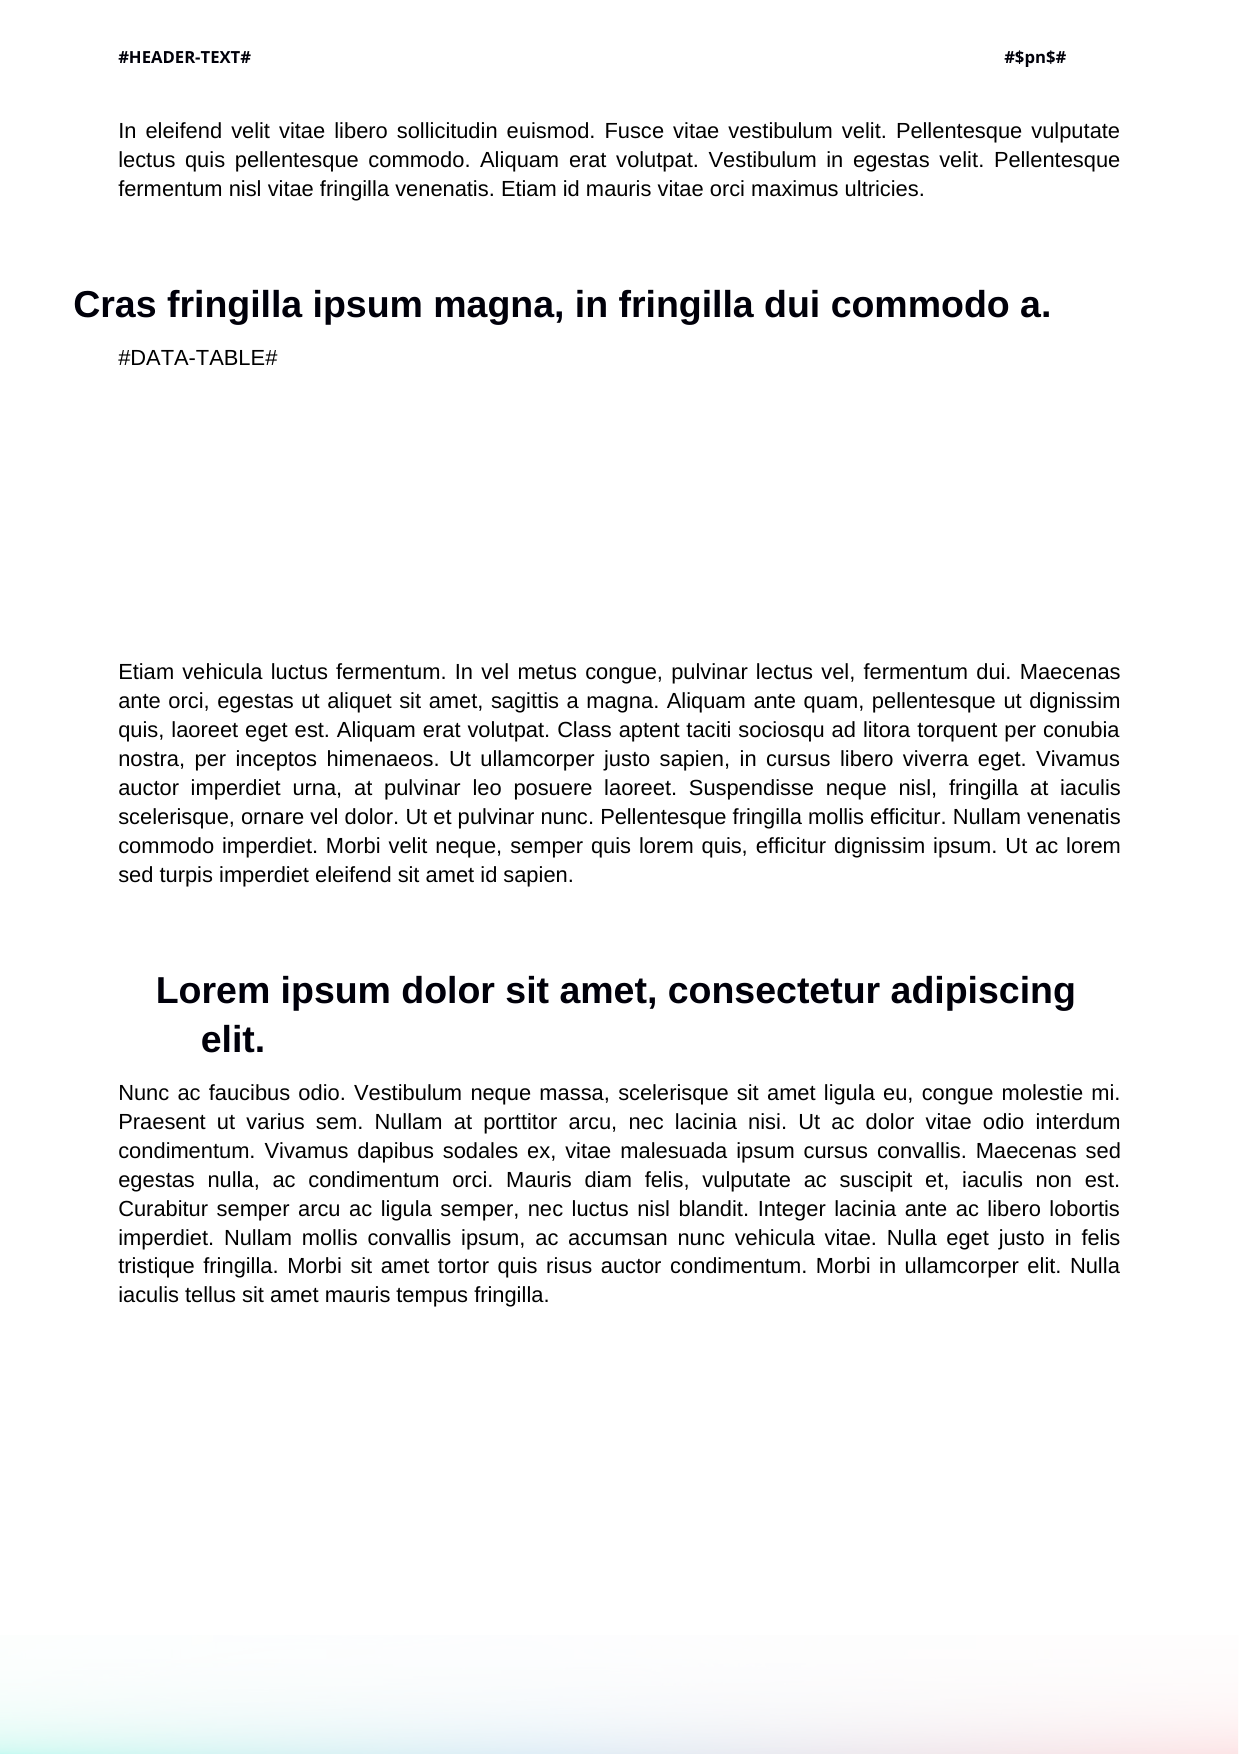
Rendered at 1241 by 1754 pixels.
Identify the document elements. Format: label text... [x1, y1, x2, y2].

text In eleifend velit vitae libero sollicitudin euismod. Fusce vitae vestibulum velit. Pellentesque vulputate lectus quis pellentesque commodo. Aliquam erat volutpat. Vestibulum in egestas velit. Pellentesque fermentum nisl vitae fringilla venenatis. Etiam id mauris vitae orci maximus ultricies. [118, 118, 1122, 201]
subtitle Cras fringilla ipsum magna, in fringilla dui commodo a. [73, 282, 1122, 326]
text Nunc ac faucibus odio. Vestibulum neque massa, scelerisque sit amet ligula eu, congue molestie mi. Praesent ut varius sem. Nullam at porttitor arcu, nec lacinia nisi. Ut ac dolor vitae odio interdum condimentum. Vivamus dapibus sodales ex, vitae malesuada ipsum cursus convallis. Maecenas sed egestas nulla, ac condimentum orci. Mauris diam felis, vulputate ac suscipit et, iaculis non est. Curabitur semper arcu ac ligula semper, nec luctus nisl blandit. Integer lacinia ante ac libero lobortis imperdiet. Nullam mollis convallis ipsum, ac accumsan nunc vehicula vitae. Nulla eget justo in felis tristique fringilla. Morbi sit amet tortor quis risus auctor condimentum. Morbi in ullamcorper elit. Nulla iaculis tellus sit amet mauris tempus fringilla. [118, 1079, 1122, 1307]
text #DATA-TABLE# [118, 344, 1122, 370]
picture [0, 1635, 1239, 1754]
text Etiam vehicula luctus fermentum. In vel metus congue, pulvinar lectus vel, fermentum dui. Maecenas ante orci, egestas ut aliquet sit amet, sagittis a magna. Aliquam ante quam, pellentesque ut dignissim quis, laoreet eget est. Aliquam erat volutpat. Class aptent taciti sociosqu ad litora torquent per conubia nostra, per inceptos himenaeos. Ut ullamcorper justo sapien, in cursus libero viverra eget. Vivamus auctor imperdiet urna, at pulvinar leo posuere laoreet. Suspendisse neque nisl, fringilla at iaculis scelerisque, ornare vel dolor. Ut et pulvinar nunc. Pellentesque fringilla mollis efficitur. Nullam venenatis commodo imperdiet. Morbi velit neque, semper quis lorem quis, efficitur dignissim ipsum. Ut ac lorem sed turpis imperdiet eleifend sit amet id sapien. [118, 659, 1122, 887]
subtitle Lorem ipsum dolor sit amet, consectetur adipiscing elit. [156, 968, 1122, 1061]
